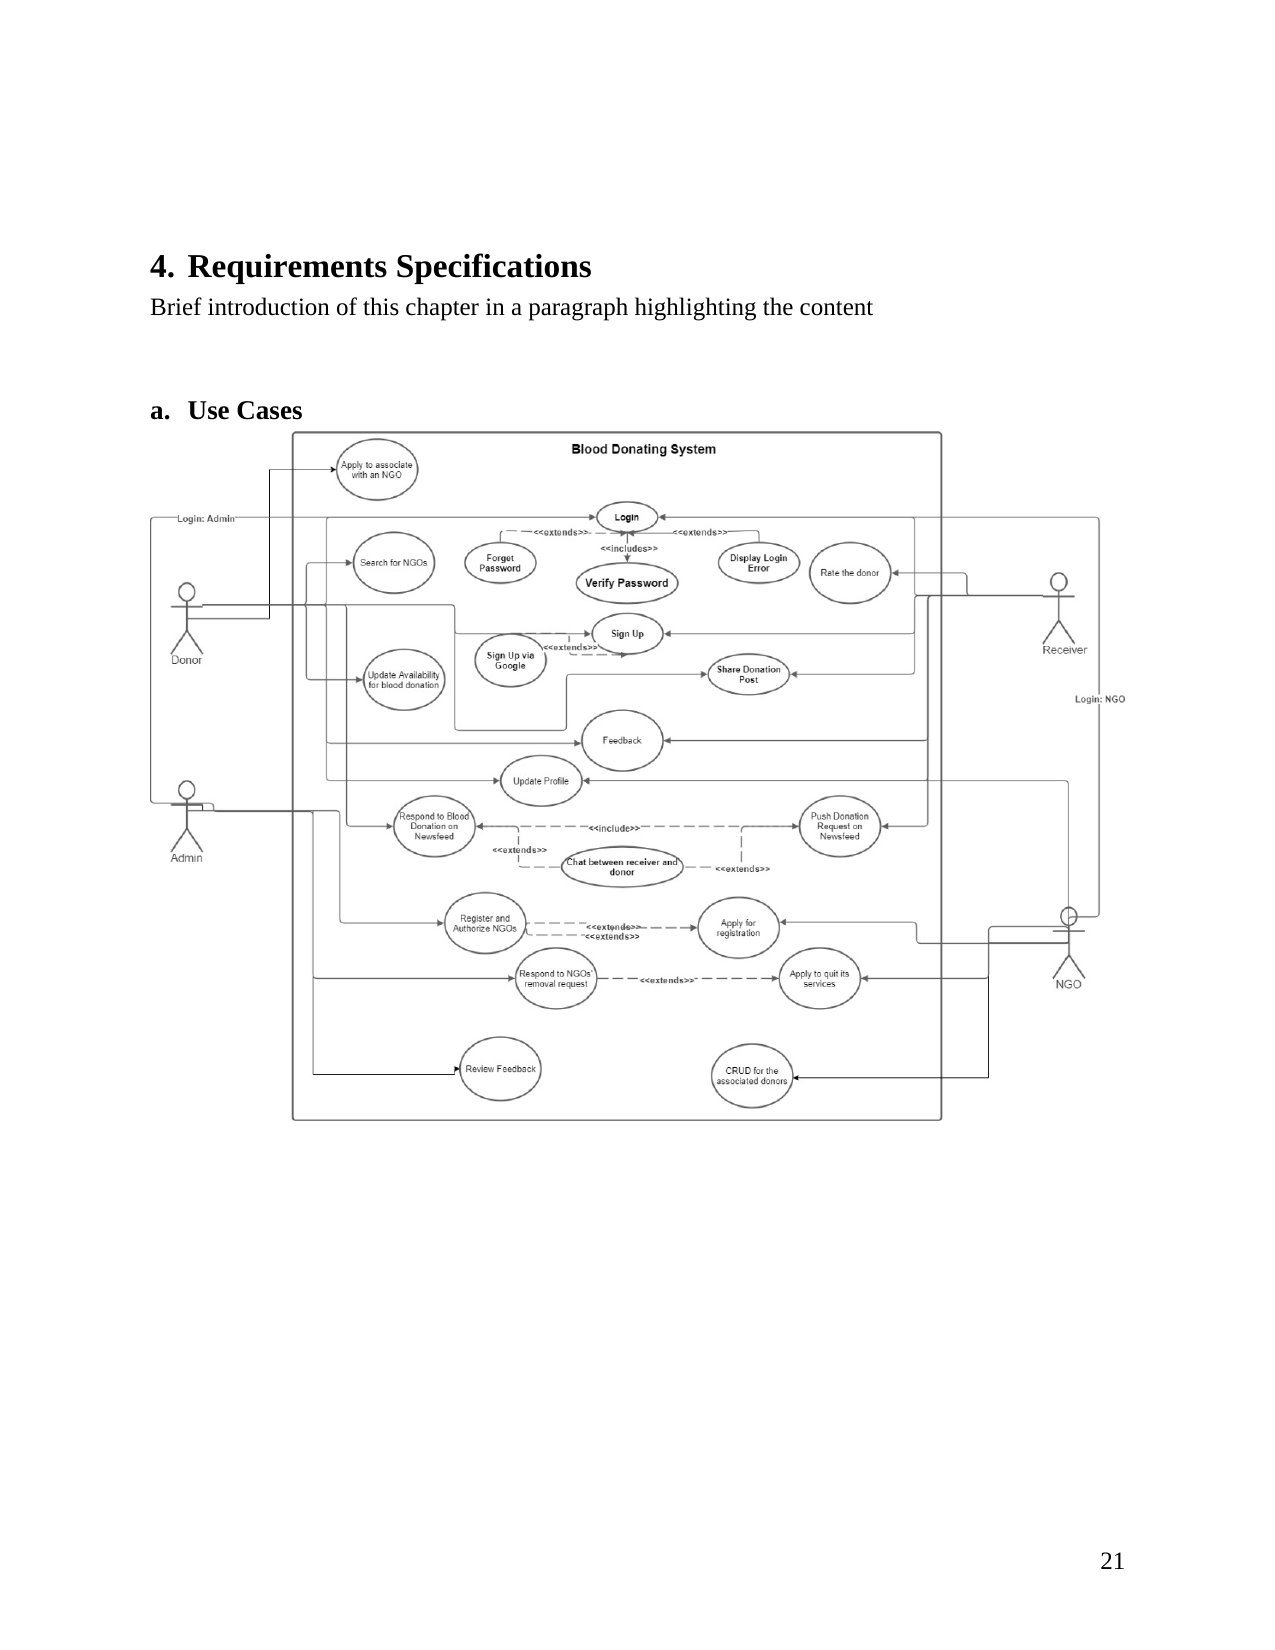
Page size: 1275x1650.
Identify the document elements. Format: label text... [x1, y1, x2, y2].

text Brief introduction of this chapter in a paragraph highlighting the content [150, 292, 1125, 321]
subtitle Use Cases [150, 394, 1125, 425]
picture [150, 431, 1125, 1121]
subtitle Requirements Specifications [150, 246, 1125, 284]
